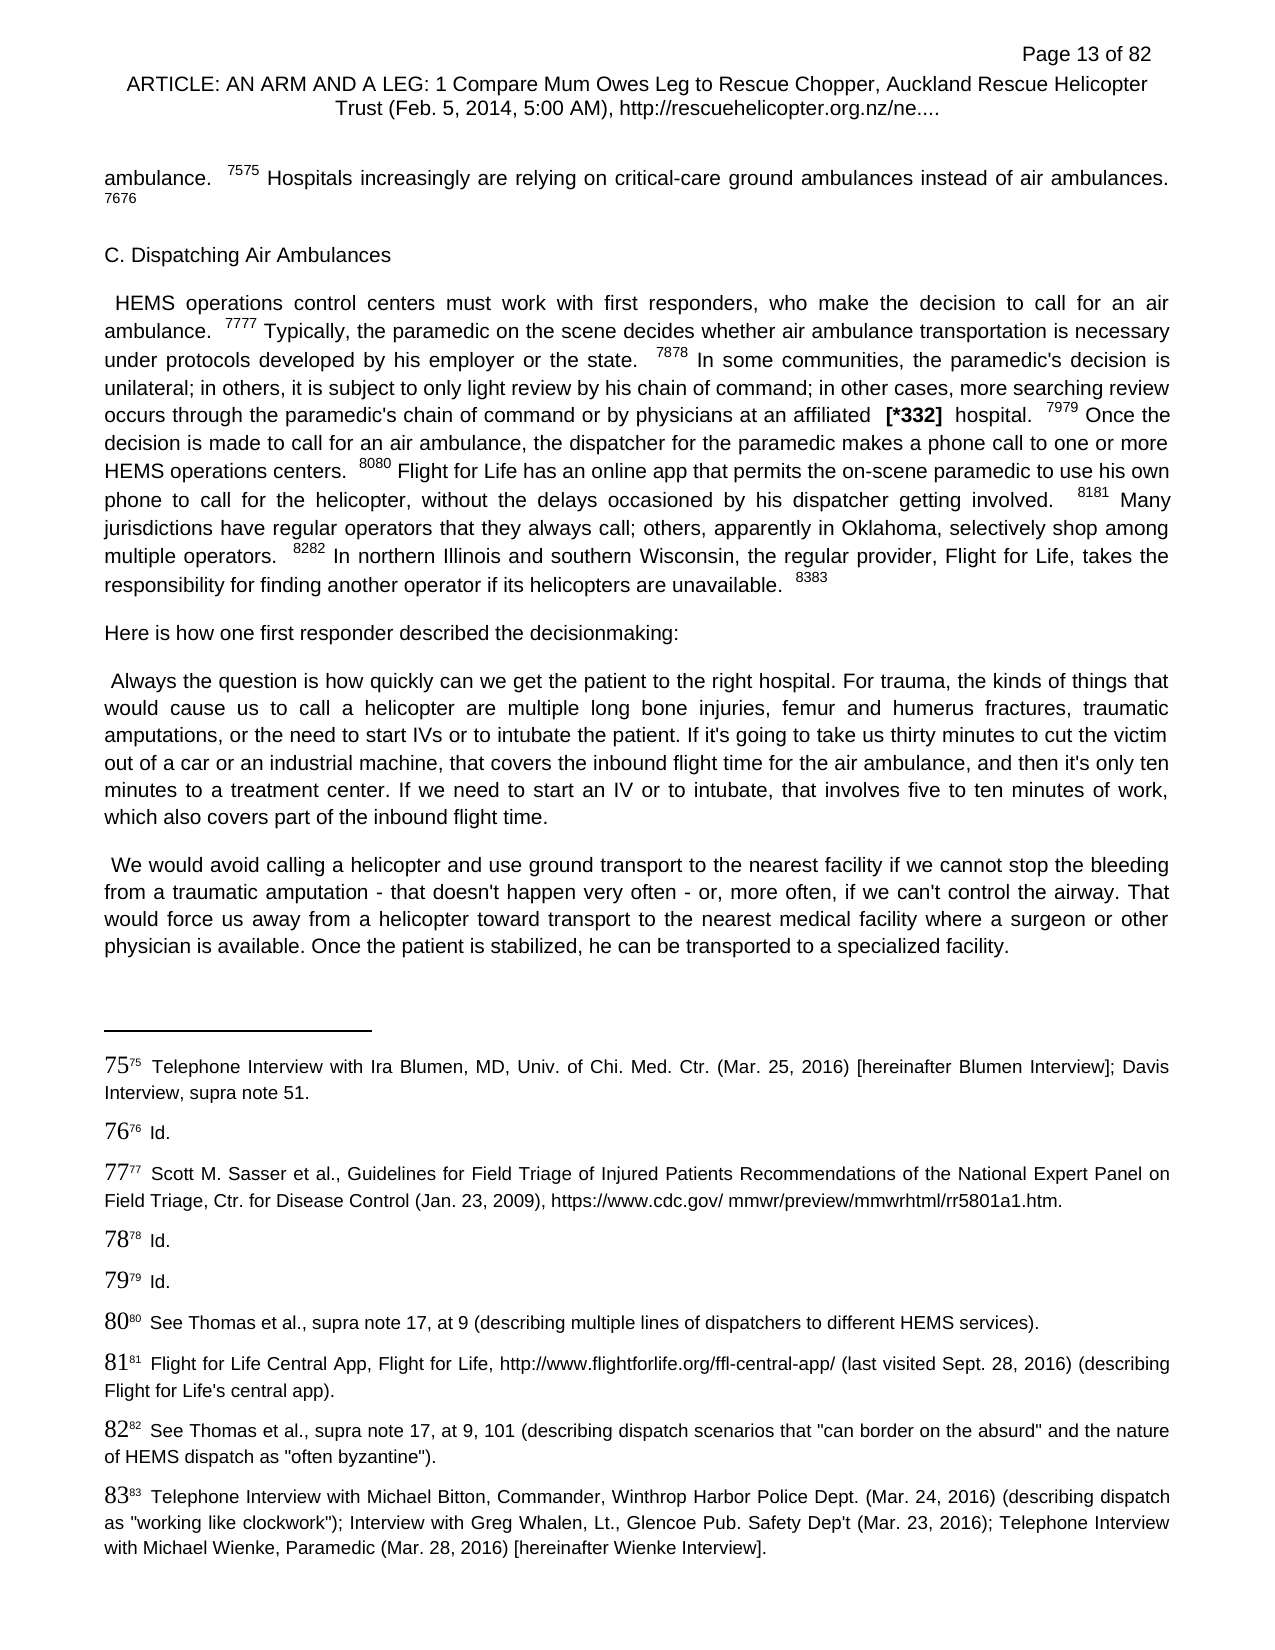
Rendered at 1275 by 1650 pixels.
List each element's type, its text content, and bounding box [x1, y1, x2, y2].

text HEMS operations control centers must work with first responders, who make the decision to call for an air ambulance. 77 Typically, the paramedic on the scene decides whether air ambulance transportation is necessary under protocols developed by his employer or the state. 78 In some communities, the paramedic's decision is unilateral; in others, it is subject to only light review by his chain of command; in other cases, more searching review occurs through the paramedic's chain of command or by physicians at an affiliated [*332] hospital. 79 Once the decision is made to call for an air ambulance, the dispatcher for the paramedic makes a phone call to one or more HEMS operations centers. 80 Flight for Life has an online app that permits the on-scene paramedic to use his own phone to call for the helicopter, without the delays occasioned by his dispatcher getting involved. 81 Many jurisdictions have regular operators that they always call; others, apparently in Oklahoma, selectively shop among multiple operators. 82 In northern Illinois and southern Wisconsin, the regular provider, Flight for Life, takes the responsibility for finding another operator if its helicopters are unavailable. 83 [104, 288, 1171, 597]
text C. Dispatching Air Ambulances [104, 240, 1171, 267]
text The increase in interfacility transport, however, will not necessarily translate into more HEMS flights. Ground ambulances are improving their capability to provide critical care at the level available inside a helicopter air ambulance. 75 Hospitals increasingly are relying on critical-care ground ambulances instead of air ambulances. 76 [104, 161, 1171, 219]
text Always the question is how quickly can we get the patient to the right hospital. For trauma, the kinds of things that would cause us to call a helicopter are multiple long bone injuries, femur and humerus fractures, traumatic amputations, or the need to start IVs or to intubate the patient. If it's going to take us thirty minutes to cut the victim out of a car or an industrial machine, that covers the inbound flight time for the air ambulance, and then it's only ten minutes to a treatment center. If we need to start an IV or to intubate, that involves five to ten minutes of work, which also covers part of the inbound flight time. [104, 666, 1171, 828]
text We would avoid calling a helicopter and use ground transport to the nearest facility if we cannot stop the bleeding from a traumatic amputation - that doesn't happen very often - or, more often, if we can't control the airway. That would force us away from a helicopter toward transport to the nearest medical facility where a surgeon or other physician is available. Once the patient is stabilized, he can be transported to a specialized facility. [104, 849, 1171, 958]
text Here is how one first responder described the decisionmaking: [104, 618, 1171, 645]
